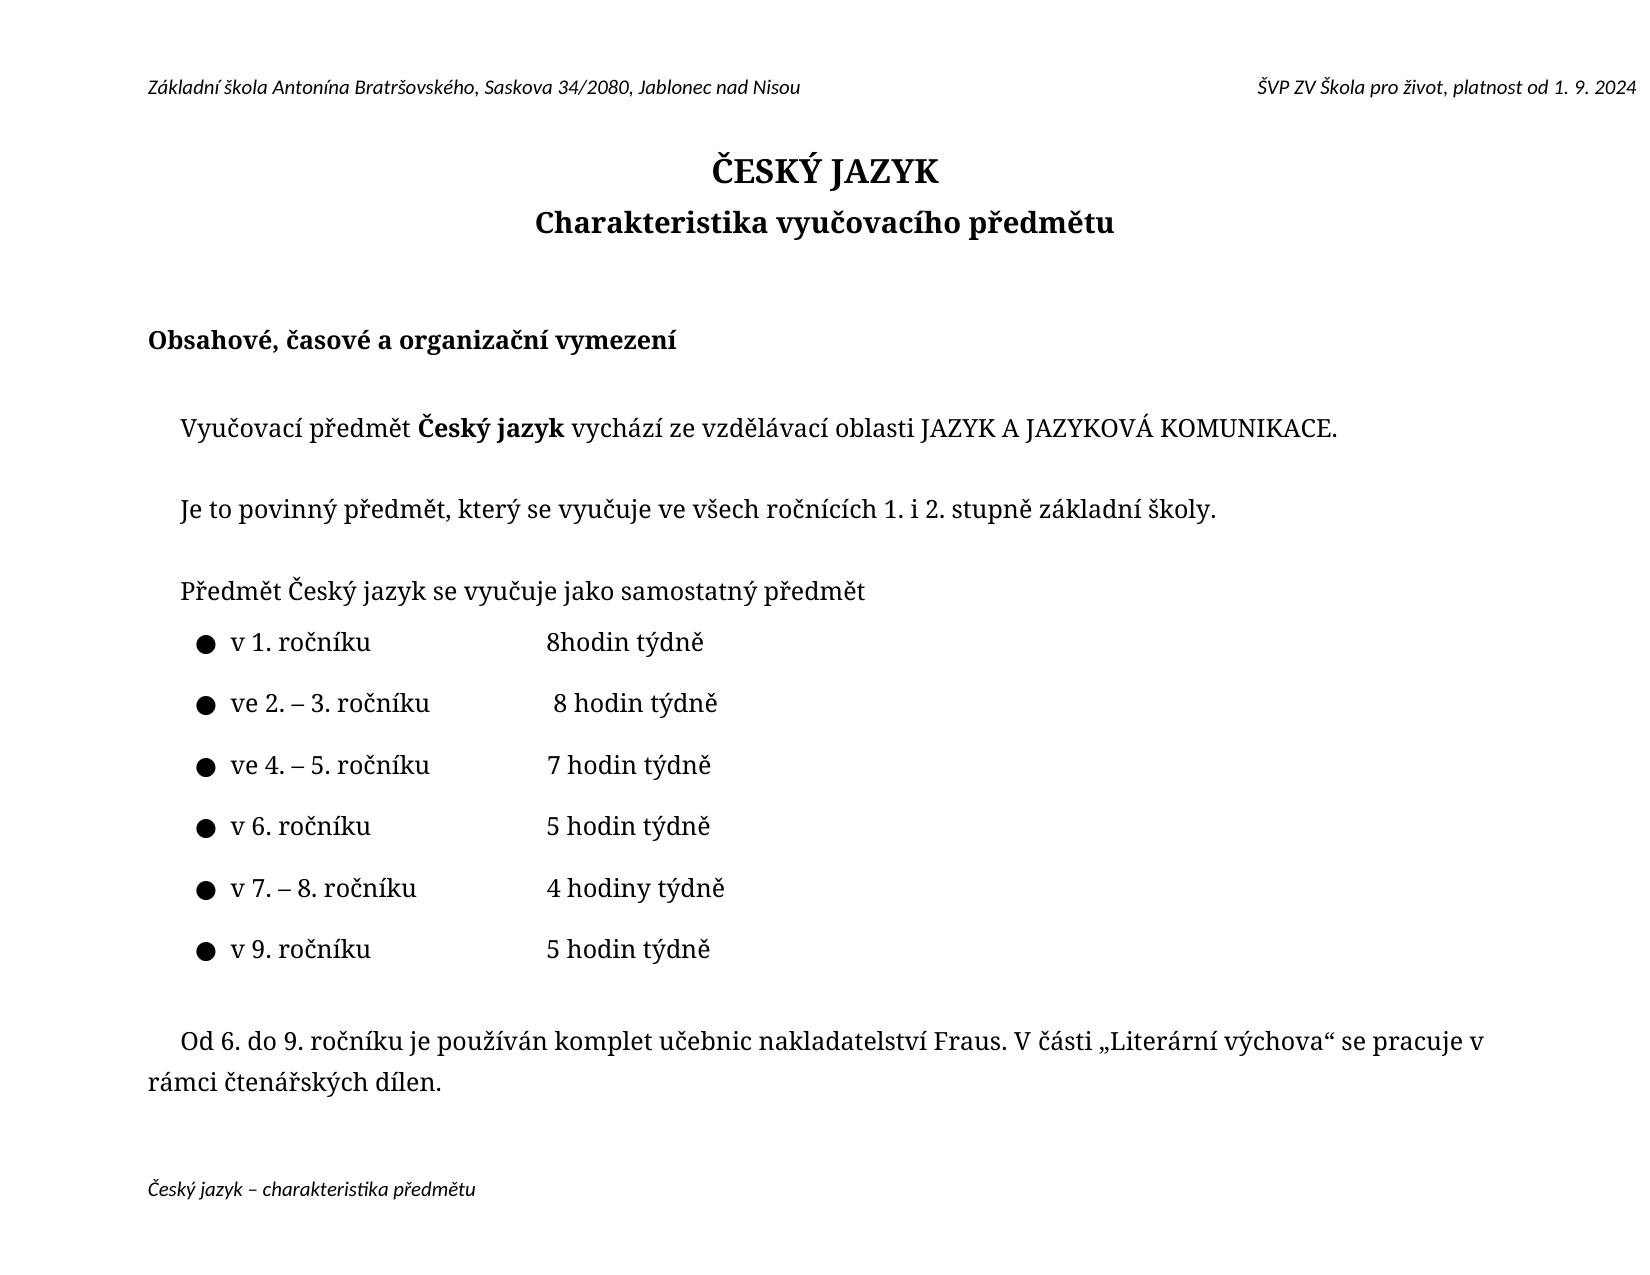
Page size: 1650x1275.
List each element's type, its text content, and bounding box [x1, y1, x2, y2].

text Obsahové, časové a organizační vymezení [148, 322, 1502, 356]
text Charakteristika vyučovacího předmětu [148, 202, 1502, 242]
text Od 6. do 9. ročníku je používán komplet učebnic nakladatelství Fraus. V části „Literární výchova“ se pracuje v rámci čtenářských dílen. [148, 1024, 1502, 1099]
text Předmět Český jazyk se vyučuje jako samostatný předmět [148, 574, 1502, 608]
list v 9. ročníku 5 hodin týdně [195, 922, 1502, 973]
text ČESKÝ JAZYK [148, 148, 1502, 193]
text Vyučovací předmět Český jazyk vychází ze vzdělávací oblasti JAZYK A JAZYKOVÁ KOMUNIKACE. [148, 410, 1502, 444]
list ve 2. – 3. ročníku 8 hodin týdně [195, 676, 1502, 727]
list v 1. ročníku 8hodin týdně [195, 614, 1502, 666]
list v 6. ročníku 5 hodin týdně [195, 799, 1502, 850]
list ve 4. – 5. ročníku 7 hodin týdně [195, 737, 1502, 789]
list v 7. – 8. ročníku 4 hodiny týdně [195, 860, 1502, 912]
text Je to povinný předmět, který se vyučuje ve všech ročnících 1. i 2. stupně základní školy. [148, 492, 1502, 526]
